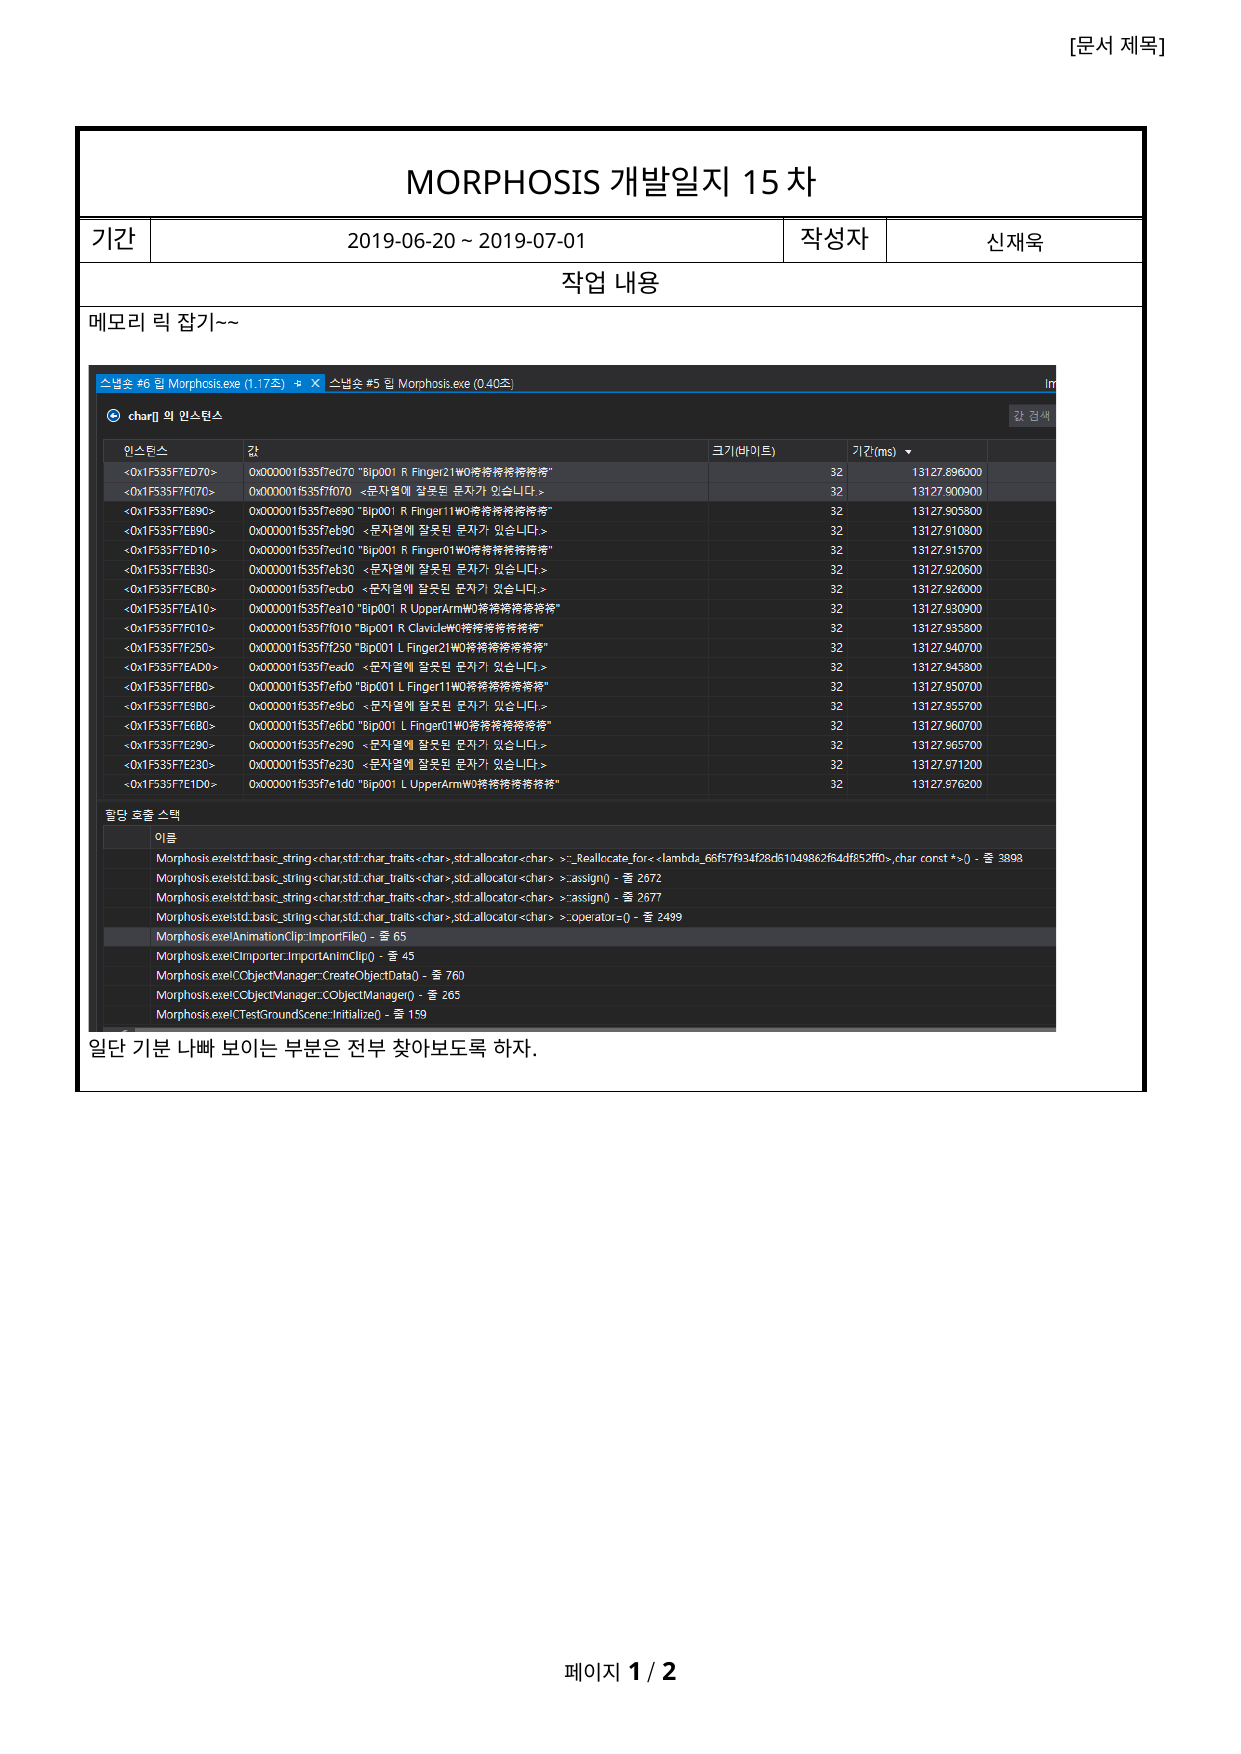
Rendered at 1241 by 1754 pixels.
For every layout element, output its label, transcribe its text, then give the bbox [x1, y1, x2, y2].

table_cell 신재욱 [887, 220, 1142, 262]
table_cell 기간 [80, 220, 150, 262]
table_cell 작업 내용 [80, 263, 1142, 306]
table_cell 2019-06-20 ~ 2019-07-01 [151, 220, 783, 262]
table_header MORPHOSIS 개발일지 15차 [80, 131, 1142, 216]
table_cell 메모리 릭 잡기~~ 일단 기분 나빠 보이는 부분은 전부 찾아보도록 하자. 너무나도 어려운 메모리 릭 잡기의 세계 중간에 저렇게 막 엄청 할당하고 내려가고 하는 부분은 텍스처를 불러오는 부분 아무리봐도 포인터로 할당하고 하는 부분은 전역에 두고 벡터로는 인덱스만 관리하게 하는게 맞는거 같다. 봐도 잘 모르겠음. 새로 할당하는 것은 그 것을 쓸 애들이 전부 접근할 수 있는 곳이어야 함. 아니 근데 다 필요한 것들 할당하는데 뭐가 문제지. 대체 std::_Container_proxy는 뭐지? 컨테이너 템플릿 같은건가?? 텍스처 로드하는 부분에서 계속 터졌다 안 터졌다 하는데 심지어 내가 짠 코드도 아니라서 아무것도 모르겠음. 근데 생각해보면 경로와 관련된 부분에서 계속 오류가 생김. 그럼 역시 디렉토리 설정의 문제가 맞지 않을까?? 경로나 디렉터리의 문제일거라 생각했는데 그것도 아님. 오히려 이상한 문제만 생겼다. (깃 커밋 메시지 참고하기) 되돌리자!! 이전 버전을 실행해봐도 문제는 같은 부분에서 발생. [80, 307, 1142, 1091]
picture [88, 365, 1057, 1032]
table_cell 작성자 [784, 220, 886, 262]
